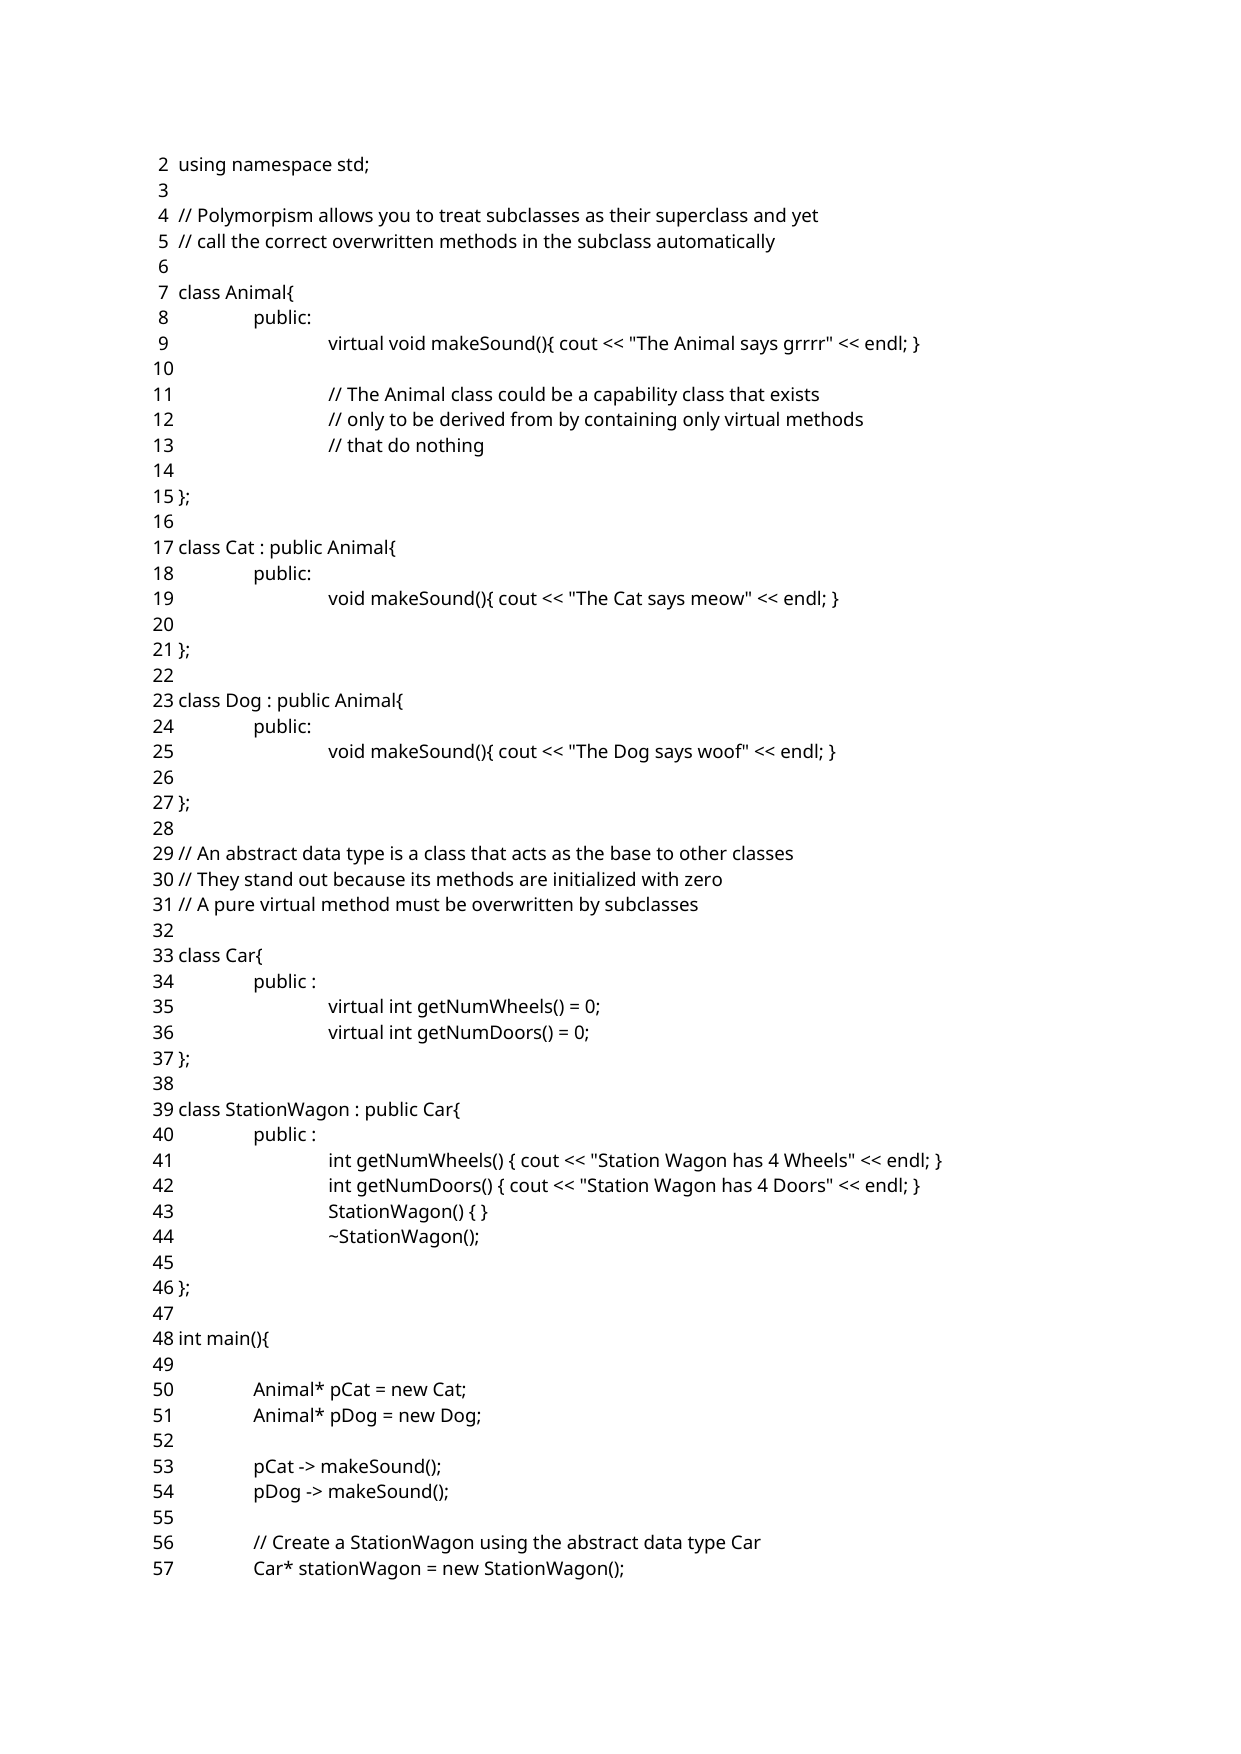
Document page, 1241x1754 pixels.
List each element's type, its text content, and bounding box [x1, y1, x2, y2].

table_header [176, 150, 1052, 1582]
